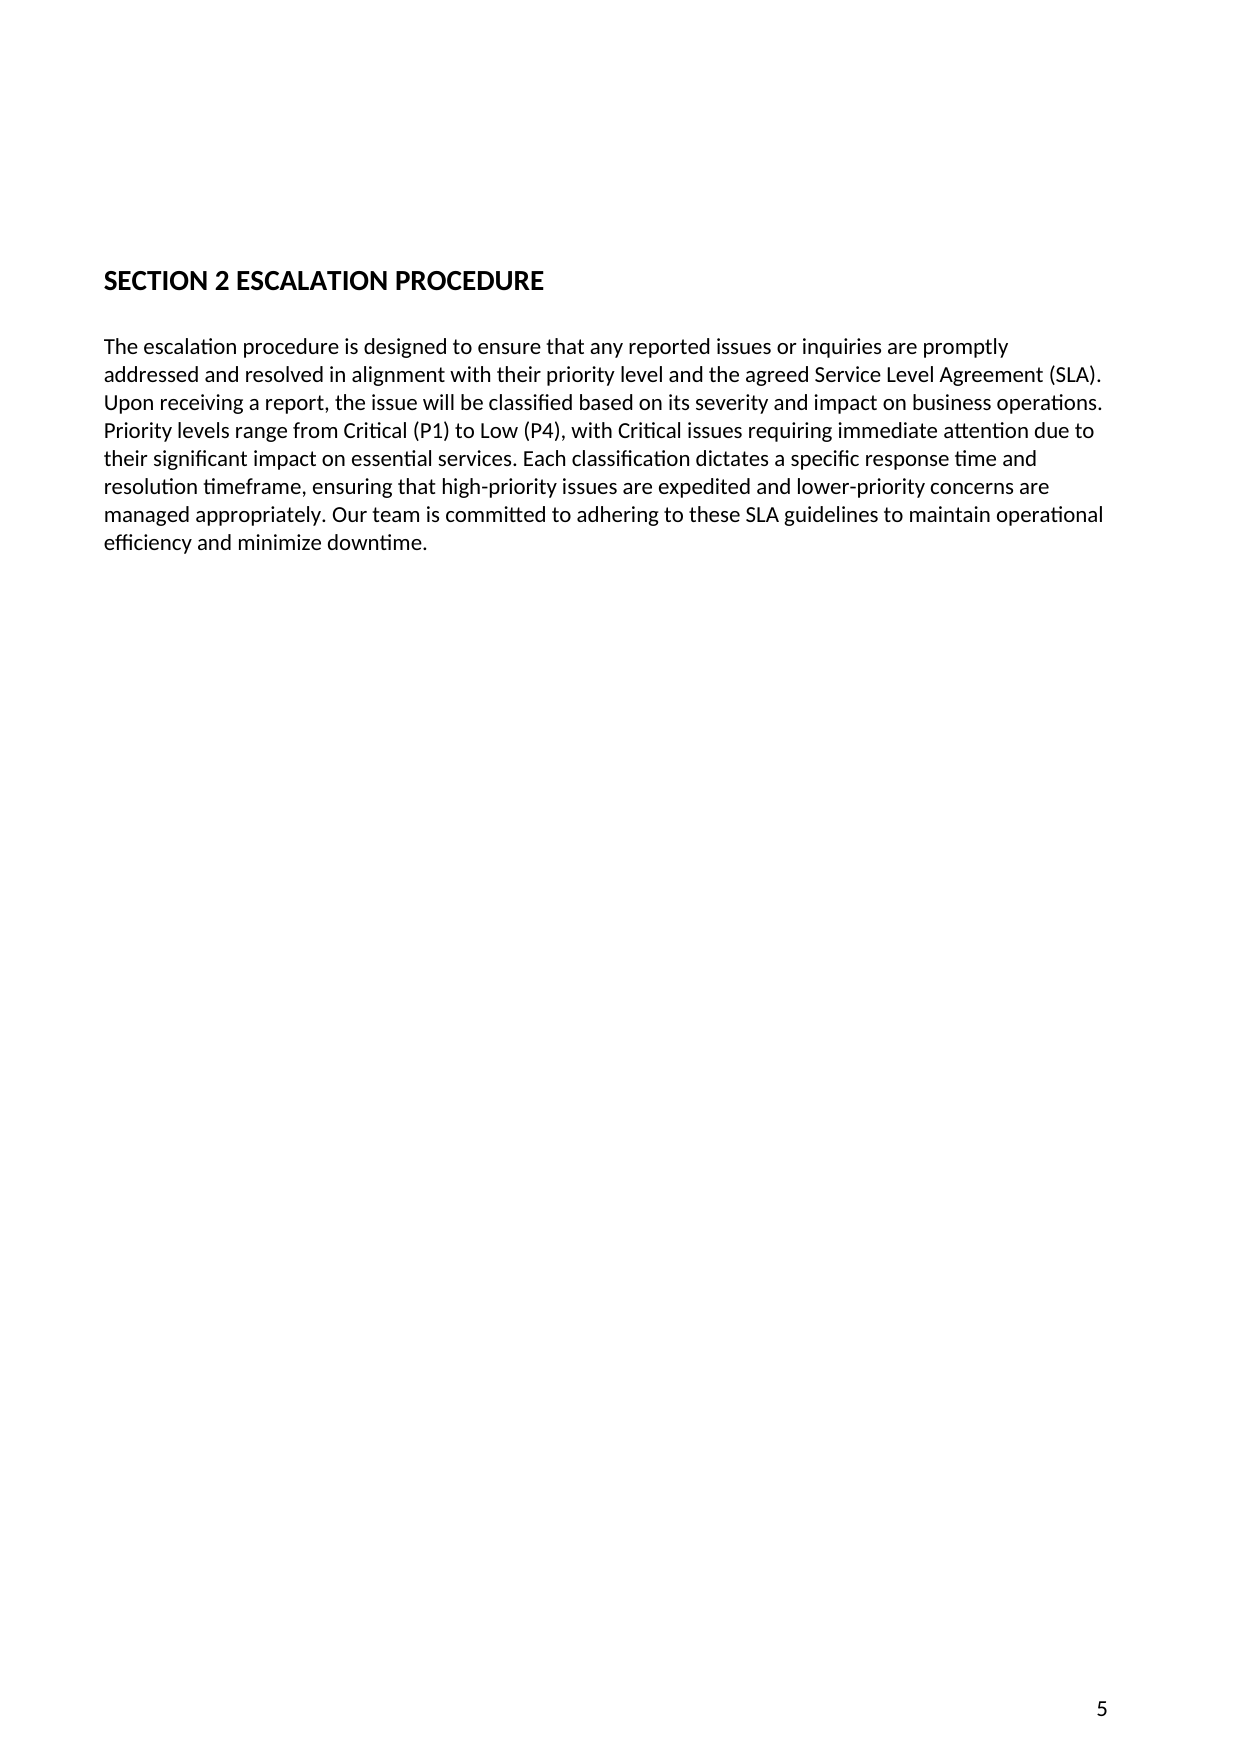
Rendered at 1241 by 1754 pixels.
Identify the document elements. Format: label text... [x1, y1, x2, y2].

subtitle SECTION 2 ESCALATION PROCEDURE [103, 262, 1107, 298]
text The escalation procedure is designed to ensure that any reported issues or inquiries are promptly addressed and resolved in alignment with their priority level and the agreed Service Level Agreement (SLA). Upon receiving a report, the issue will be classified based on its severity and impact on business operations. Priority levels range from Critical (P1) to Low (P4), with Critical issues requiring immediate attention due to their significant impact on essential services. Each classification dictates a specific response time and resolution timeframe, ensuring that high-priority issues are expedited and lower-priority concerns are managed appropriately. Our team is committed to adhering to these SLA guidelines to maintain operational efficiency and minimize downtime. [103, 332, 1107, 556]
